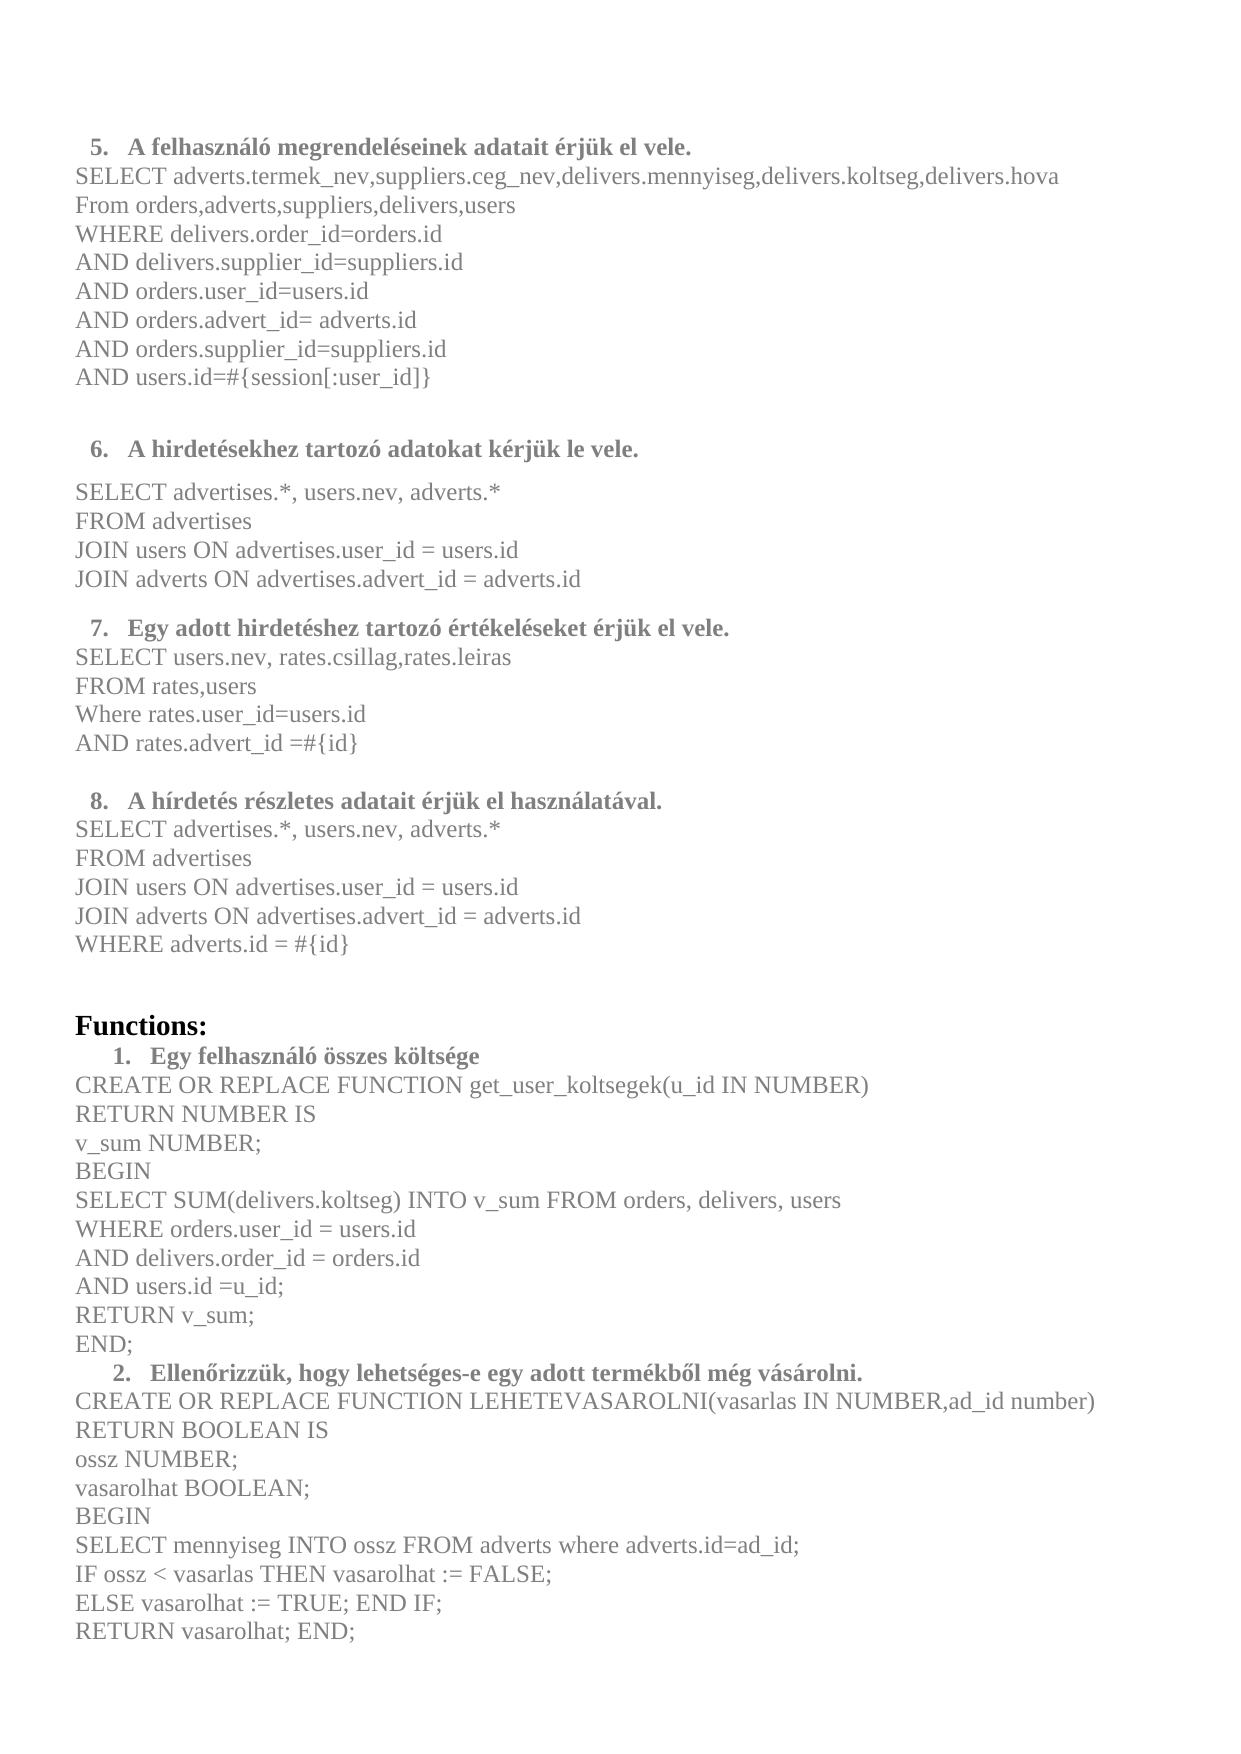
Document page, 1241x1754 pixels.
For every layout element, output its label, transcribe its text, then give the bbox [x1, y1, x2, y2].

text SELECT advertises.*, users.nev, adverts.* [75, 477, 1165, 506]
text SELECT mennyiseg INTO ossz FROM adverts where adverts.id=ad_id; [75, 1530, 1165, 1559]
text AND orders.supplier_id=suppliers.id [75, 334, 1165, 362]
text RETURN NUMBER IS [75, 1099, 1165, 1128]
text AND users.id=#{session[:user_id]} [75, 362, 1165, 391]
text AND delivers.order_id = orders.id [75, 1243, 1165, 1271]
text JOIN adverts ON advertises.advert_id = adverts.id [75, 901, 1165, 929]
text SELECT SUM(delivers.koltseg) INTO v_sum FROM orders, delivers, users [75, 1185, 1165, 1214]
text FROM advertises [75, 843, 1165, 872]
text From orders,adverts,suppliers,delivers,users [75, 190, 1165, 219]
text IF ossz < vasarlas THEN vasarolhat := FALSE; [75, 1559, 1165, 1588]
text RETURN v_sum; [75, 1300, 1165, 1329]
subtitle Functions: [75, 1008, 1165, 1041]
text ossz NUMBER; [75, 1444, 1165, 1473]
list Ellenőrizzük, hogy lehetséges-e egy adott termékből még vásárolni. [112, 1358, 1165, 1386]
text AND orders.advert_id= adverts.id [75, 305, 1165, 334]
text FROM advertises [75, 506, 1165, 535]
text JOIN users ON advertises.user_id = users.id [75, 535, 1165, 564]
text FROM rates,users [75, 671, 1165, 699]
text AND orders.user_id=users.id [75, 276, 1165, 305]
text BEGIN [75, 1156, 1165, 1185]
text Where rates.user_id=users.id [75, 699, 1165, 728]
text AND rates.advert_id =#{id} [75, 728, 1165, 757]
subtitle Egy adott hirdetéshez tartozó értékeléseket érjük el vele. [90, 613, 1165, 642]
list A hirdetésekhez tartozó adatokat kérjük le vele. [90, 434, 1165, 463]
text RETURN vasarolhat; END; [75, 1616, 1165, 1645]
list A felhasználó megrendeléseinek adatait érjük el vele. [90, 132, 1165, 161]
text JOIN adverts ON advertises.advert_id = adverts.id [75, 564, 1165, 592]
text v_sum NUMBER; [75, 1128, 1165, 1156]
text WHERE adverts.id = #{id} [75, 929, 1165, 958]
text END; [75, 1329, 1165, 1358]
text vasarolhat BOOLEAN; [75, 1473, 1165, 1501]
text AND users.id =u_id; [75, 1271, 1165, 1300]
text ELSE vasarolhat := TRUE; END IF; [75, 1588, 1165, 1616]
text WHERE delivers.order_id=orders.id [75, 219, 1165, 247]
text AND delivers.supplier_id=suppliers.id [75, 247, 1165, 276]
list A hírdetés részletes adatait érjük el használatával. [90, 786, 1165, 814]
text JOIN users ON advertises.user_id = users.id [75, 872, 1165, 901]
text CREATE OR REPLACE FUNCTION LEHETEVASAROLNI(vasarlas IN NUMBER,ad_id number) RETURN BOOLEAN IS [75, 1386, 1165, 1444]
list Egy felhasználó összes költsége [112, 1041, 1165, 1070]
text CREATE OR REPLACE FUNCTION get_user_koltsegek(u_id IN NUMBER) [75, 1070, 1165, 1099]
text SELECT users.nev, rates.csillag,rates.leiras [75, 642, 1165, 671]
text SELECT adverts.termek_nev,suppliers.ceg_nev,delivers.mennyiseg,delivers.koltseg,delivers.hova [75, 161, 1165, 190]
text WHERE orders.user_id = users.id [75, 1214, 1165, 1243]
text BEGIN [75, 1501, 1165, 1530]
text SELECT advertises.*, users.nev, adverts.* [75, 814, 1165, 843]
